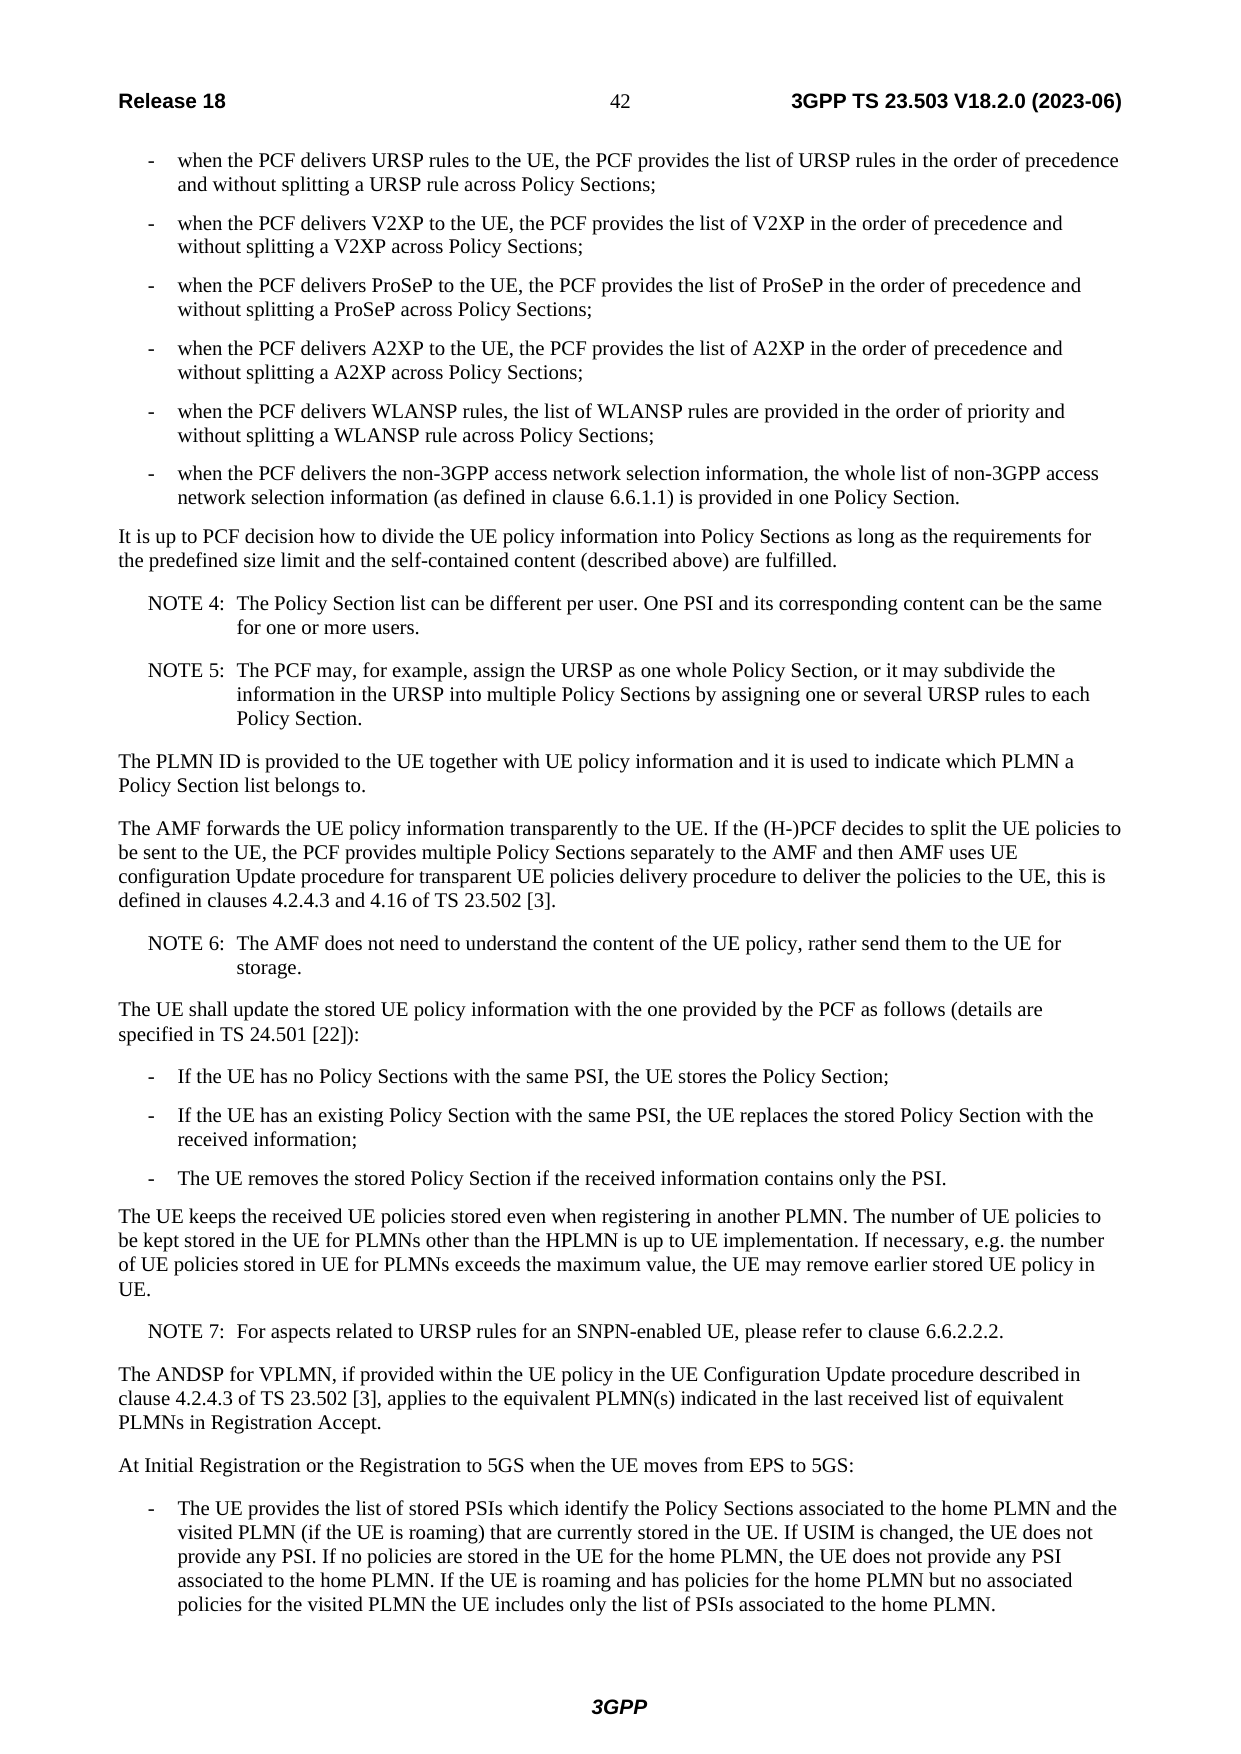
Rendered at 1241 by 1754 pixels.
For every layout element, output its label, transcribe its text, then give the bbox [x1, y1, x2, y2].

text The PLMN ID is provided to the UE together with UE policy information and it is used to indicate which PLMN a Policy Section list belongs to. [118, 749, 1122, 797]
text - The UE provides the list of stored PSIs which identify the Policy Sections associated to the home PLMN and the visited PLMN (if the UE is roaming) that are currently stored in the UE. If USIM is changed, the UE does not provide any PSI. If no policies are stored in the UE for the home PLMN, the UE does not provide any PSI associated to the home PLMN. If the UE is roaming and has policies for the home PLMN but no associated policies for the visited PLMN the UE includes only the list of PSIs associated to the home PLMN. [148, 1496, 1122, 1616]
text NOTE 7: For aspects related to URSP rules for an SNPN-enabled UE, please refer to clause 6.6.2.2.2. [148, 1319, 1122, 1343]
text - If the UE has no Policy Sections with the same PSI, the UE stores the Policy Section; [148, 1064, 1122, 1088]
text NOTE 4: The Policy Section list can be different per user. One PSI and its corresponding content can be the same for one or more users. [148, 591, 1122, 639]
text The ANDSP for VPLMN, if provided within the UE policy in the UE Configuration Update procedure described in clause 4.2.4.3 of TS 23.502 [3], applies to the equivalent PLMN(s) indicated in the last received list of equivalent PLMNs in Registration Accept. [118, 1362, 1122, 1434]
text - If the UE has an existing Policy Section with the same PSI, the UE replaces the stored Policy Section with the received information; [148, 1103, 1122, 1151]
text - The UE removes the stored Policy Section if the received information contains only the PSI. [148, 1166, 1122, 1190]
text - when the PCF delivers V2XP to the UE, the PCF provides the list of V2XP in the order of precedence and without splitting a V2XP across Policy Sections; [148, 210, 1122, 258]
text The UE keeps the received UE policies stored even when registering in another PLMN. The number of UE policies to be kept stored in the UE for PLMNs other than the HPLMN is up to UE implementation. If necessary, e.g. the number of UE policies stored in UE for PLMNs exceeds the maximum value, the UE may remove earlier stored UE policy in UE. [118, 1204, 1122, 1301]
text The UE shall update the stored UE policy information with the one provided by the PCF as follows (details are specified in TS 24.501 [22]): [118, 997, 1122, 1046]
text - when the PCF delivers ProSeP to the UE, the PCF provides the list of ProSeP in the order of precedence and without splitting a ProSeP across Policy Sections; [148, 273, 1122, 321]
text - when the PCF delivers WLANSP rules, the list of WLANSP rules are provided in the order of priority and without splitting a WLANSP rule across Policy Sections; [148, 398, 1122, 447]
text NOTE 6: The AMF does not need to understand the content of the UE policy, rather send them to the UE for storage. [148, 931, 1122, 979]
text - when the PCF delivers URSP rules to the UE, the PCF provides the list of URSP rules in the order of precedence and without splitting a URSP rule across Policy Sections; [148, 148, 1122, 196]
text It is up to PCF decision how to divide the UE policy information into Policy Sections as long as the requirements for the predefined size limit and the self-contained content (described above) are fulfilled. [118, 524, 1122, 572]
text The AMF forwards the UE policy information transparently to the UE. If the (H-)PCF decides to split the UE policies to be sent to the UE, the PCF provides multiple Policy Sections separately to the AMF and then AMF uses UE configuration Update procedure for transparent UE policies delivery procedure to deliver the policies to the UE, this is defined in clauses 4.2.4.3 and 4.16 of TS 23.502 [3]. [118, 816, 1122, 912]
text At Initial Registration or the Registration to 5GS when the UE moves from EPS to 5GS: [118, 1453, 1122, 1477]
text - when the PCF delivers the non-3GPP access network selection information, the whole list of non-3GPP access network selection information (as defined in clause 6.6.1.1) is provided in one Policy Section. [148, 461, 1122, 509]
text NOTE 5: The PCF may, for example, assign the URSP as one whole Policy Section, or it may subdivide the information in the URSP into multiple Policy Sections by assigning one or several URSP rules to each Policy Section. [148, 658, 1122, 730]
text - when the PCF delivers A2XP to the UE, the PCF provides the list of A2XP in the order of precedence and without splitting a A2XP across Policy Sections; [148, 336, 1122, 384]
